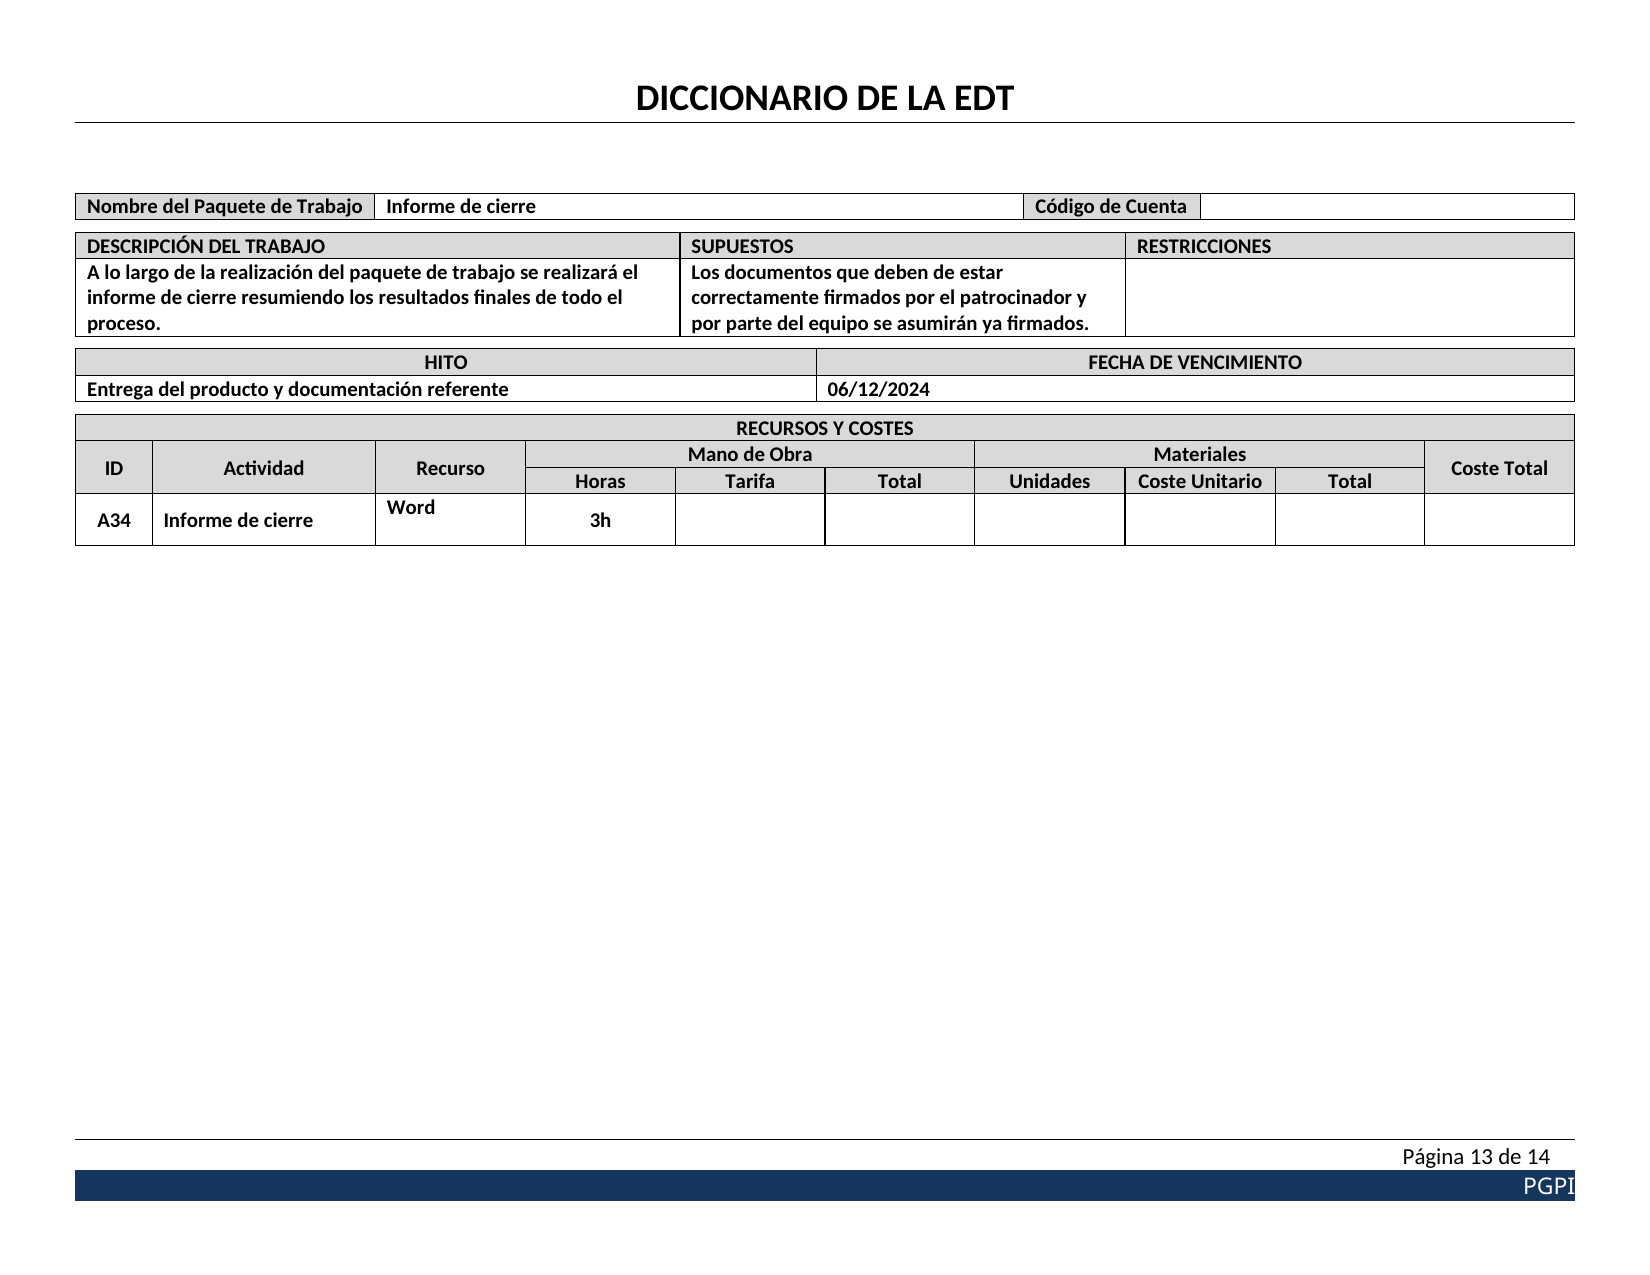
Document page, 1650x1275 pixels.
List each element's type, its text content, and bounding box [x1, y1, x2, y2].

table_header Código de Cuenta [1024, 194, 1200, 219]
table_header Nombre del Paquete de Trabajo [76, 194, 374, 219]
table_cell Materiales [975, 441, 1424, 467]
table_cell [1276, 494, 1424, 545]
table_cell Horas [526, 468, 675, 493]
table_cell A34 [76, 494, 152, 545]
table_header HITO [76, 349, 816, 375]
table_header FECHA DE VENCIMIENTO [817, 349, 1574, 375]
table_header [1201, 194, 1574, 219]
table_cell Informe de cierre [153, 494, 375, 545]
table_header Informe de cierre [375, 194, 1023, 219]
table_cell Coste Unitario [1126, 468, 1275, 493]
table_cell Coste Total [1425, 441, 1574, 493]
table_cell Word [376, 494, 525, 545]
table_cell [975, 494, 1124, 545]
table_cell Mano de Obra [526, 441, 974, 467]
table_cell [826, 494, 974, 545]
table_cell Los documentos que deben de estar correctamente firmados por el patrocinador y por parte del equipo se asumirán ya firmados. [681, 259, 1125, 336]
table_cell 06/12/2024 [817, 376, 1574, 401]
table_cell Total [826, 468, 974, 493]
table_cell Total [1276, 468, 1424, 493]
table_header DESCRIPCIÓN DEL TRABAJO [76, 233, 679, 258]
table_cell [1126, 259, 1574, 336]
table_cell A lo largo de la realización del paquete de trabajo se realizará el informe de cierre resumiendo los resultados finales de todo el proceso. [76, 259, 679, 336]
table_cell 3h [526, 494, 675, 545]
table_cell Actividad [153, 441, 375, 493]
table_cell Entrega del producto y documentación referente [76, 376, 816, 401]
table_header RESTRICCIONES [1126, 233, 1574, 258]
table_header SUPUESTOS [681, 233, 1125, 258]
table_cell ID [76, 441, 152, 493]
table_cell Recurso [376, 441, 525, 493]
table_cell [1126, 494, 1275, 545]
table_cell [1425, 494, 1574, 545]
table_cell Unidades [975, 468, 1124, 493]
table_cell [676, 494, 824, 545]
table_header RECURSOS Y COSTES [76, 415, 1574, 440]
table_cell Tarifa [676, 468, 824, 493]
